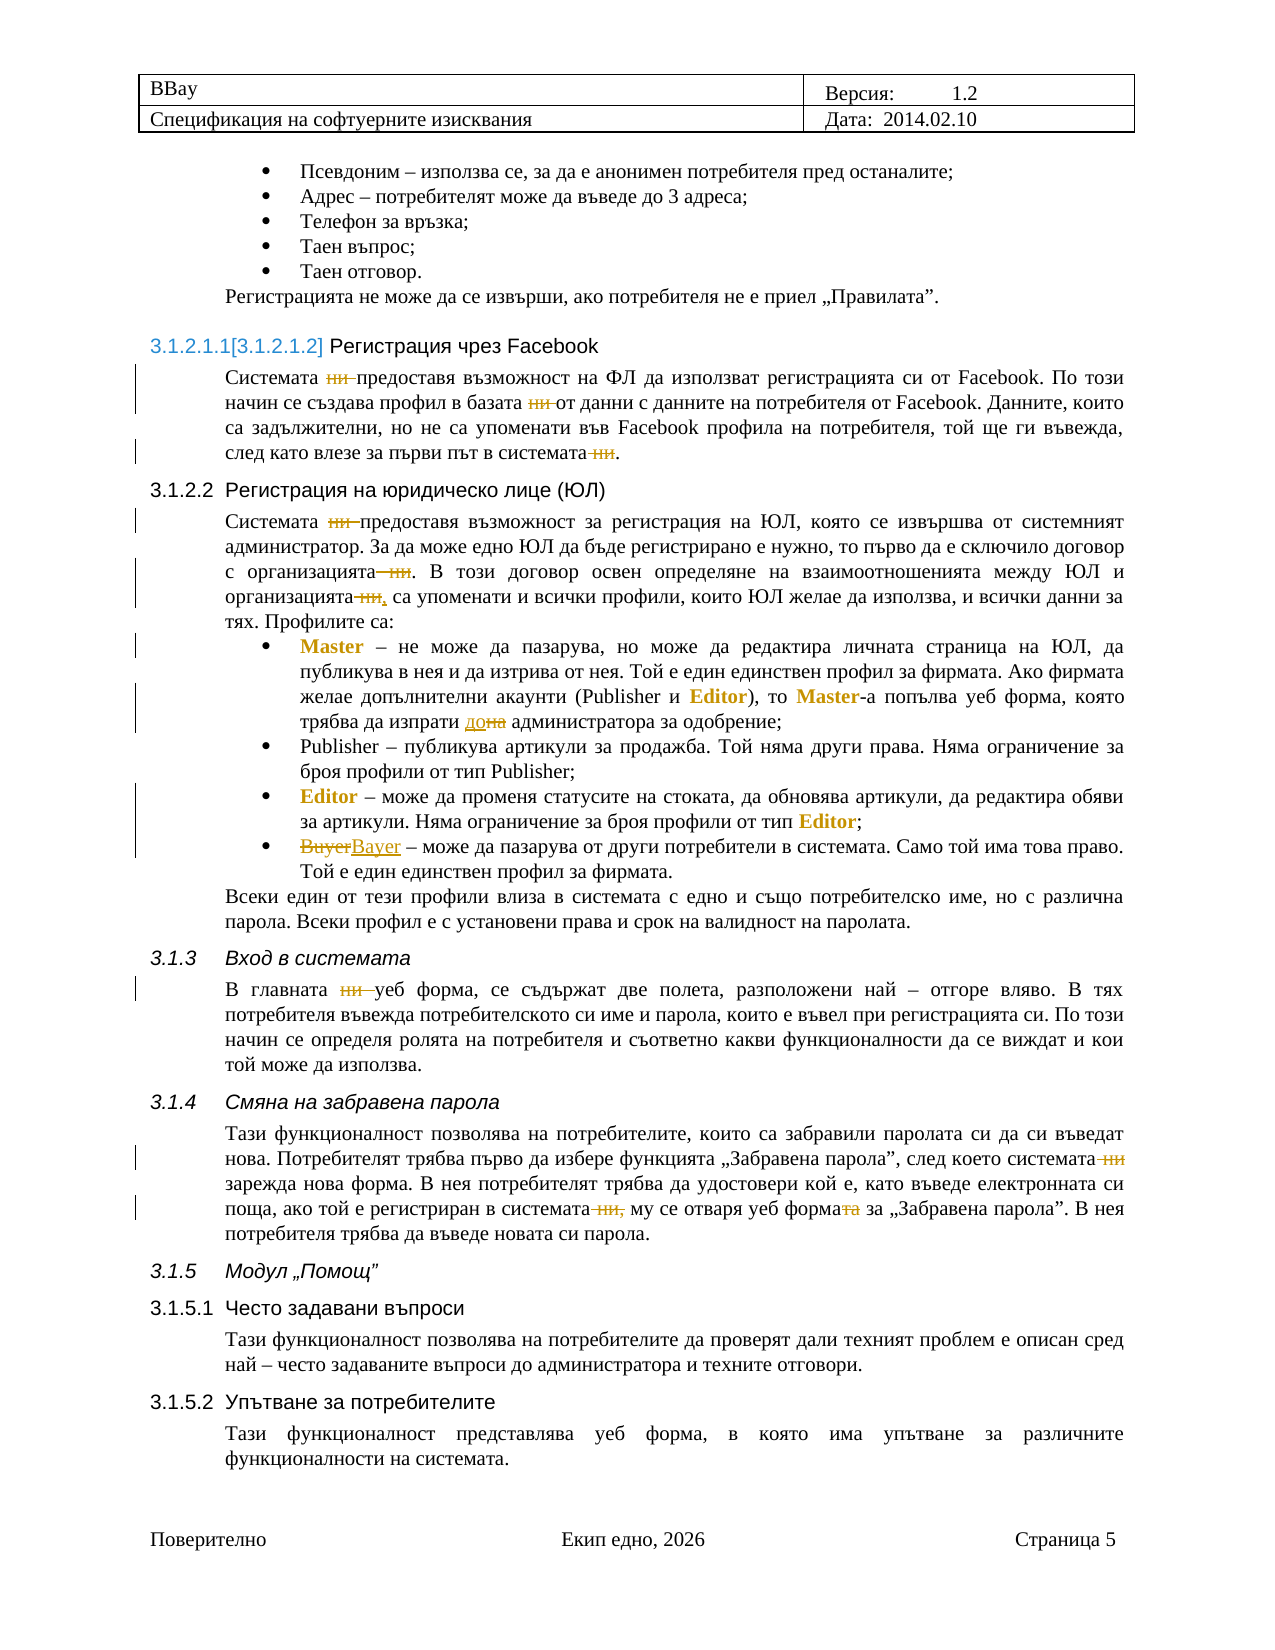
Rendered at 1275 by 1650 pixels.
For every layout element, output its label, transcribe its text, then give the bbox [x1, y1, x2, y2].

list Publisher – публикува артикули за продажба. Той няма други права. Няма ограничение за броя профили от тип Publisher; [262, 733, 1125, 783]
list Таен отговор. [262, 258, 1125, 283]
text Тази функционалност позволява на потребителите да проверят дали техният проблем е описан сред най – често задаваните въпроси до администратора и техните отговори. [225, 1326, 1125, 1376]
subtitle Вход в системата [150, 945, 1125, 970]
text Регистрацията не може да се извърши, ако потребителя не е приел „Правилата”. [225, 283, 1125, 308]
list Адрес – потребителят може да въведе до 3 адреса; [262, 183, 1125, 208]
text В главната уеб форма, се съдържат две полета, разположени най – отгоре вляво. В тях потребителя въвежда потребителското си име и парола, които е въвел при регистрацията си. По този начин се определя ролята на потребителя и съответно какви функционалности да се виждат и кои той може да използва. [225, 976, 1125, 1076]
subtitle Смяна на забравена парола [150, 1089, 1125, 1114]
list Телефон за връзка; [262, 208, 1125, 233]
subtitle Упътване за потребителите [150, 1389, 1125, 1414]
list Master – не може да пазарува, но може да редактира личната страница на ЮЛ, да публикува в нея и да изтрива от нея. Той е един единствен профил за фирмата. Ако фирмата желае допълнителни акаунти (Publisher и Editor), то Master-а попълва уеб форма, която трябва да изпрати администратора за одобрение; [262, 633, 1125, 733]
text Тази функционалност представлява уеб форма, в която има упътване за различните функционалности на системата. [225, 1420, 1125, 1470]
subtitle Регистрация чрез Facebook [150, 333, 1125, 358]
list – може да пазарува от други потребители в системата. Само той има това право. Той е един единствен профил за фирмата. [262, 833, 1125, 883]
subtitle Модул „Помощ” [150, 1258, 1125, 1283]
list Таен въпрос; [262, 233, 1125, 258]
text Системата предоставя възможност за регистрация на ЮЛ, която се извършва от системният администратор. За да може едно ЮЛ да бъде регистрирано е нужно, то първо да е сключило договор с организацията. В този договор освен определяне на взаимоотношенията между ЮЛ и организацията са упоменати и всички профили, които ЮЛ желае да използва, и всички данни за тях. Профилите са: [225, 508, 1125, 633]
text Всеки един от тези профили влиза в системата с едно и също потребителско име, но с различна парола. Всеки профил е с установени права и срок на валидност на паролата. [225, 883, 1125, 933]
text Системата предоставя възможност на ФЛ да използват регистрацията си от Facebook. По този начин се създава профил в базата от данни с данните на потребителя от Facebook. Данните, които са задължителни, но не са упоменати във Facebook профила на потребителя, той ще ги въвежда, след като влезе за първи път в системата. [225, 364, 1125, 464]
list Editor – може да променя статусите на стоката, да обновява артикули, да редактира обяви за артикули. Няма ограничение за броя профили от тип Editor; [262, 783, 1125, 833]
subtitle Често задавани въпроси [150, 1295, 1125, 1320]
text Тази функционалност позволява на потребителите, които са забравили паролата си да си въведат нова. Потребителят трябва първо да избере функцията „Забравена парола”, след което системата зарежда нова форма. В нея потребителят трябва да удостовери кой е, като въведе електронната си поща, ако той е регистриран в системата му се отваря уеб форма за „Забравена парола”. В нея потребителя трябва да въведе новата си парола. [225, 1120, 1125, 1245]
list Псевдоним – използва се, за да е анонимен потребителя пред останалите; [262, 158, 1125, 183]
subtitle Регистрация на юридическо лице (ЮЛ) [150, 476, 1125, 501]
